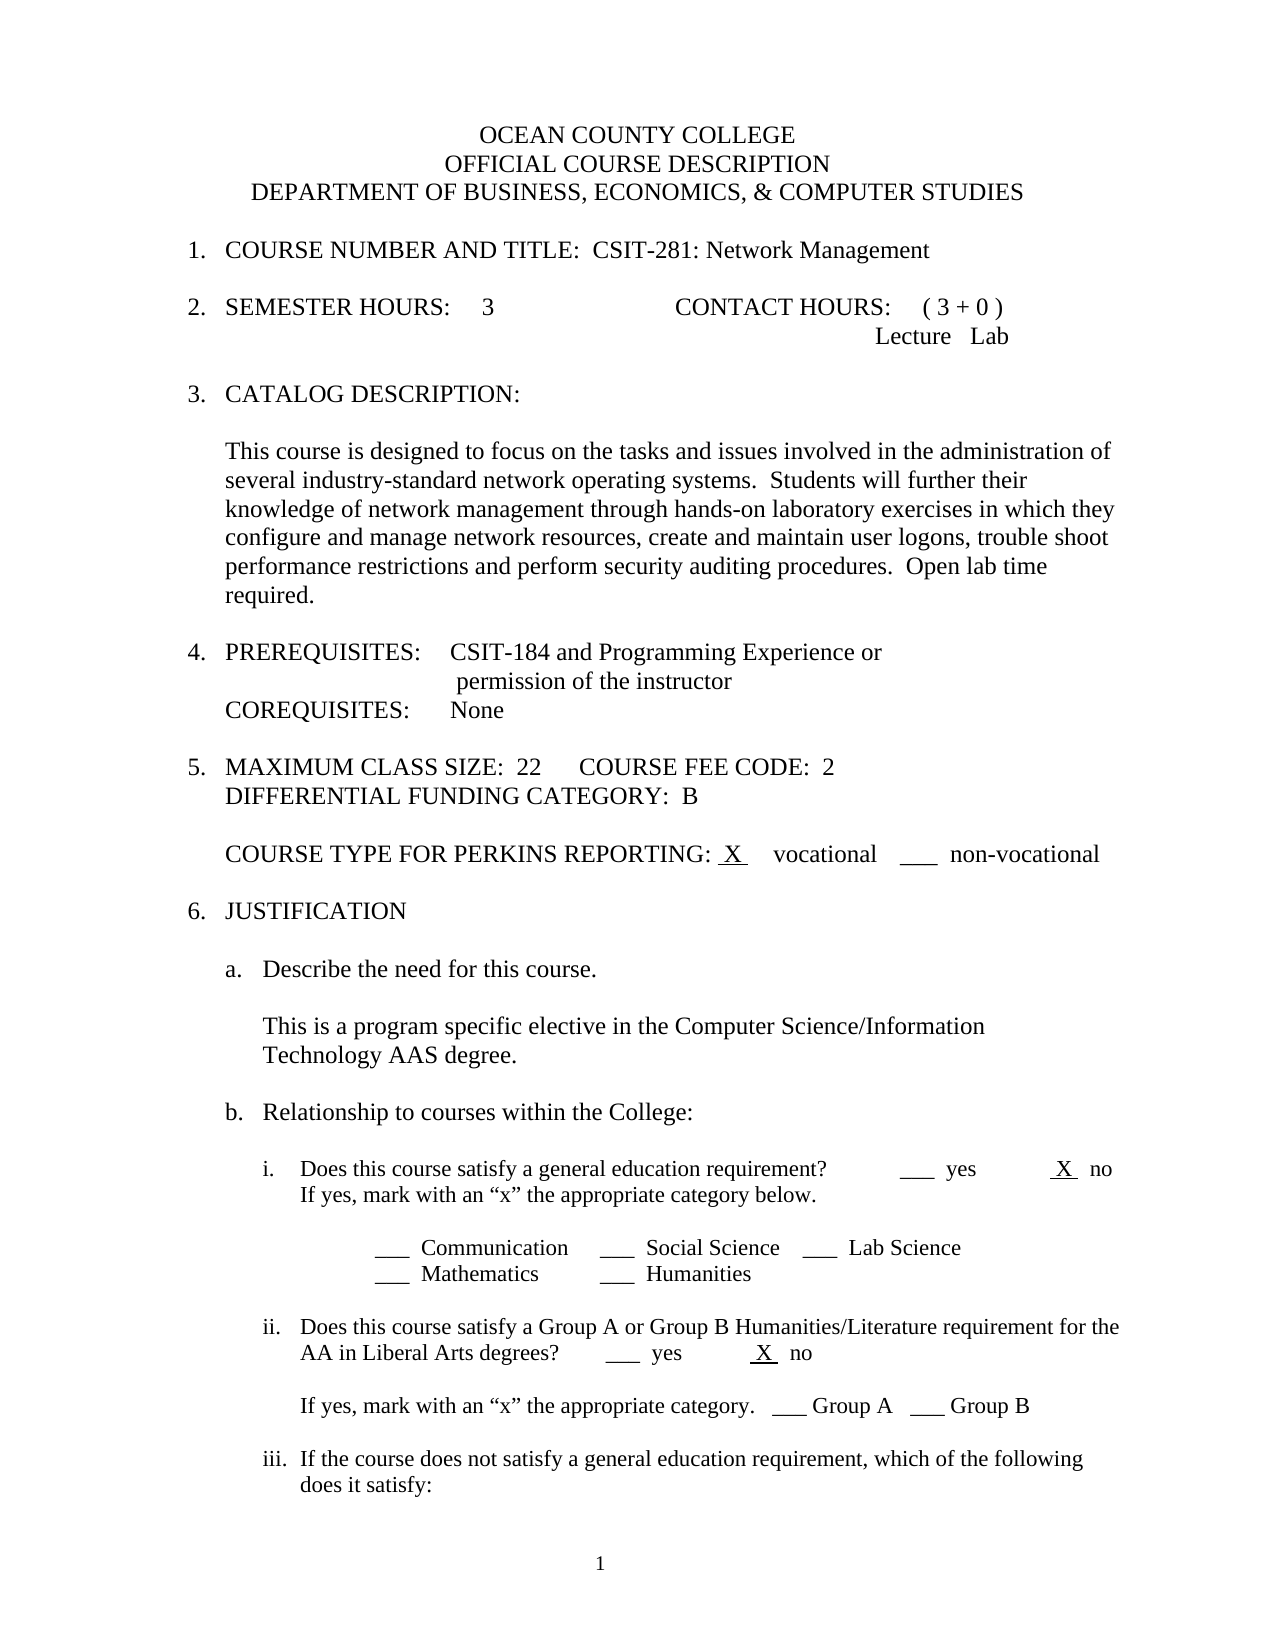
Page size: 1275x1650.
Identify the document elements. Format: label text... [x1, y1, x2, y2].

text If yes, mark with an “x” the appropriate category below. [262, 1181, 1125, 1208]
list Course Number and Title: CSIT-281: Network Management [187, 235, 1125, 264]
text ___ Mathematics ___ Humanities [300, 1260, 1125, 1287]
list Describe the need for this course. [225, 954, 1125, 982]
list Prerequisites: CSIT-184 and Programming Experience or [187, 637, 1125, 666]
text Course Type for Perkins Reporting: X vocational ___ non-vocational [187, 839, 1125, 867]
text Lecture Lab [150, 321, 1125, 350]
list Does this course satisfy a Group A or Group B Humanities/Literature requirement for the AA in Liberal Arts degrees? ___ yes X no [262, 1313, 1125, 1366]
text If yes, mark with an “x” the appropriate category. ___ Group A ___ Group B [262, 1392, 1125, 1418]
list If the course does not satisfy a general education requirement, which of the following does it satisfy: [262, 1443, 1125, 1495]
list Catalog Description: [187, 379, 1125, 407]
text ___ Communication ___ Social Science ___ Lab Science [150, 1234, 1125, 1260]
list Justification [187, 896, 1125, 925]
list Relationship to courses within the College: [225, 1097, 1125, 1126]
text Differential Funding Category: B [187, 781, 1125, 810]
list Semester Hours: 3 Contact Hours: ( 3 + 0 ) [187, 292, 1125, 321]
text This course is designed to focus on the tasks and issues involved in the administration of several industry-standard network operating systems. Students will further their knowledge of network management through hands-on laboratory exercises in which they configure and manage network resources, create and maintain user logons, trouble shoot performance restrictions and perform security auditing procedures. Open lab time required. [225, 436, 1125, 609]
text This is a program specific elective in the Computer Science/Information Technology AAS degree. [225, 1011, 1125, 1069]
text OCEAN COUNTY COLLEGE [150, 120, 1125, 149]
list Maximum Class Size: 22 Course Fee Code: 2 [187, 752, 1125, 781]
list Does this course satisfy a general education requirement? ___ yes X no [262, 1155, 1125, 1181]
text Corequisites: None [187, 695, 1125, 724]
text OFFICIAL COURSE DESCRIPTION [150, 149, 1125, 177]
text permission of the instructor [187, 666, 1125, 695]
text DEPARTMENT OF BUSINESS, ECONOMICS, & COMPUTER STUDIES [150, 177, 1125, 206]
